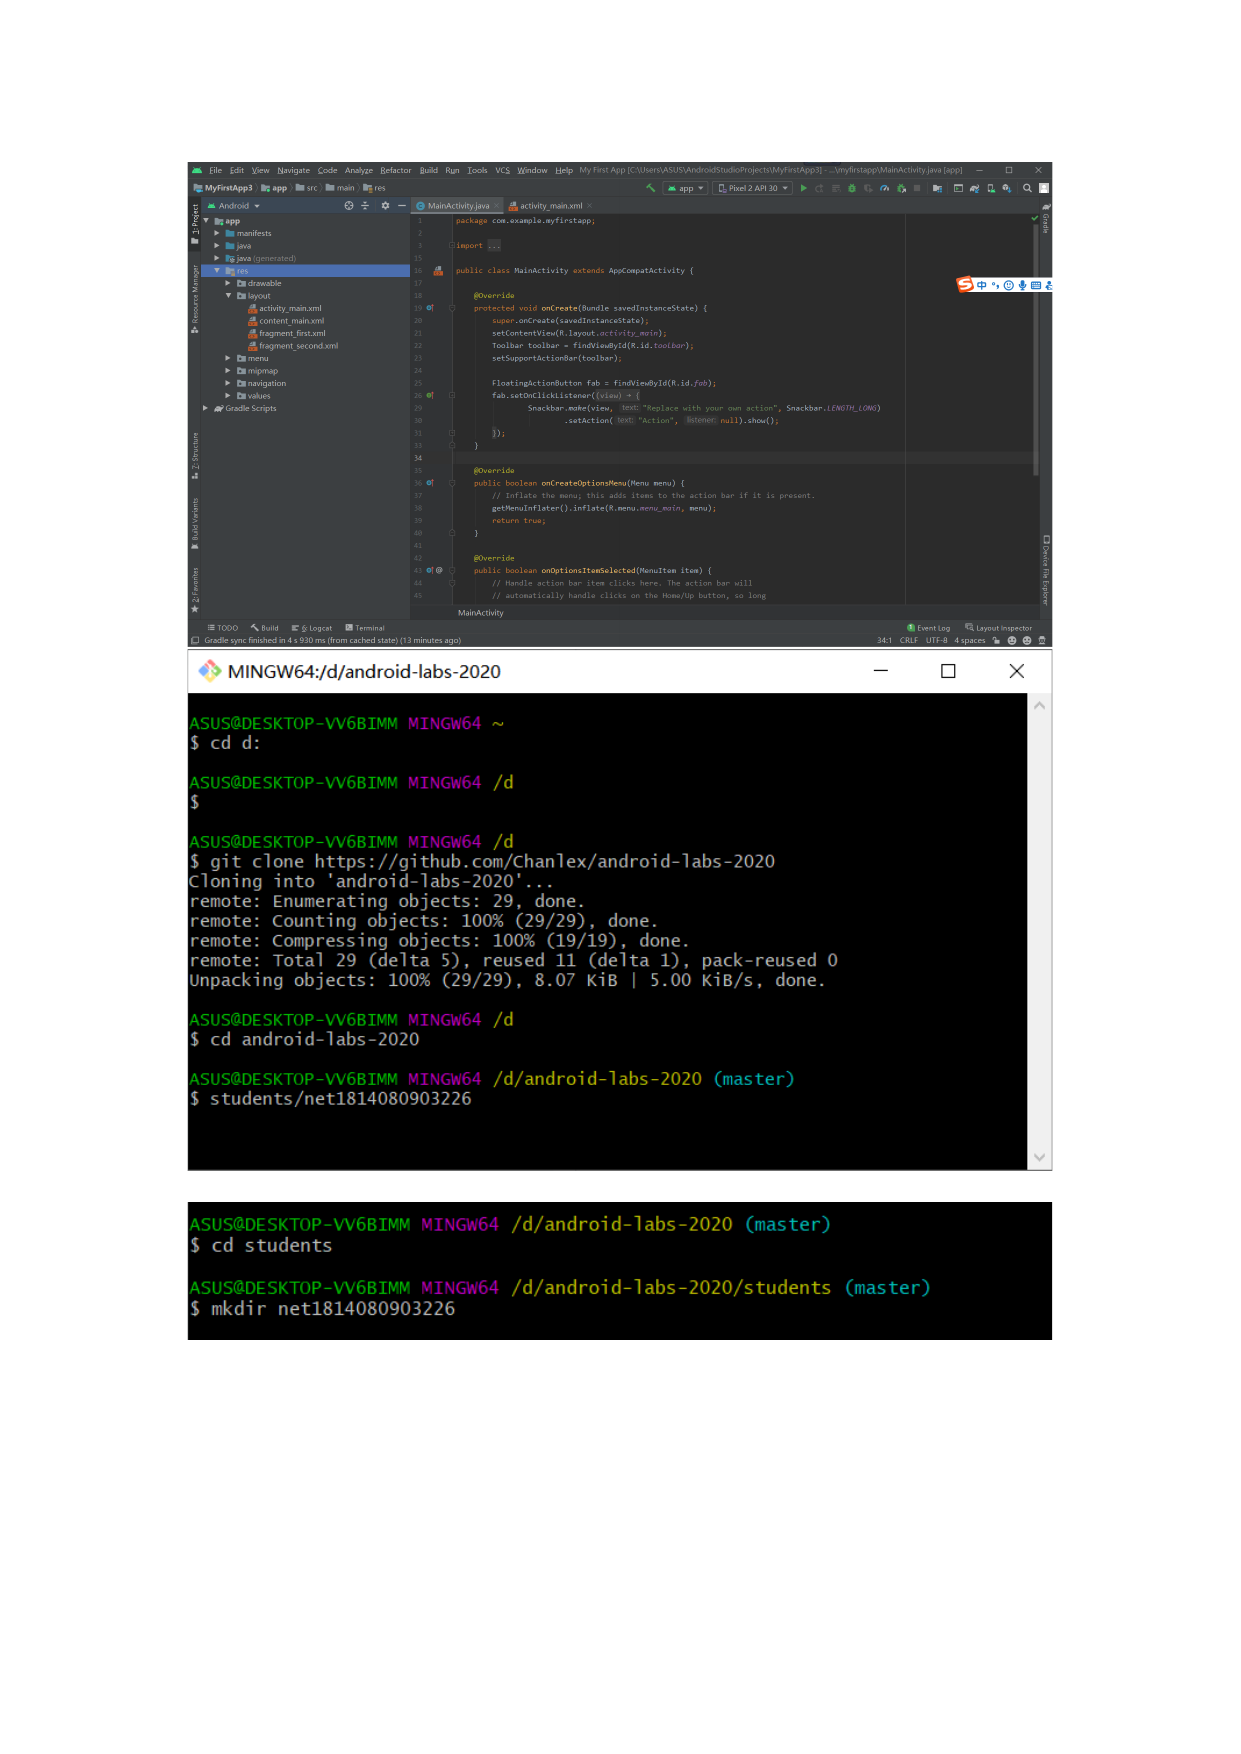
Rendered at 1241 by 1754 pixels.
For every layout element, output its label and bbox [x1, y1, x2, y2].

picture [187, 1202, 1053, 1340]
picture [187, 162, 1053, 647]
picture [187, 649, 1053, 1171]
